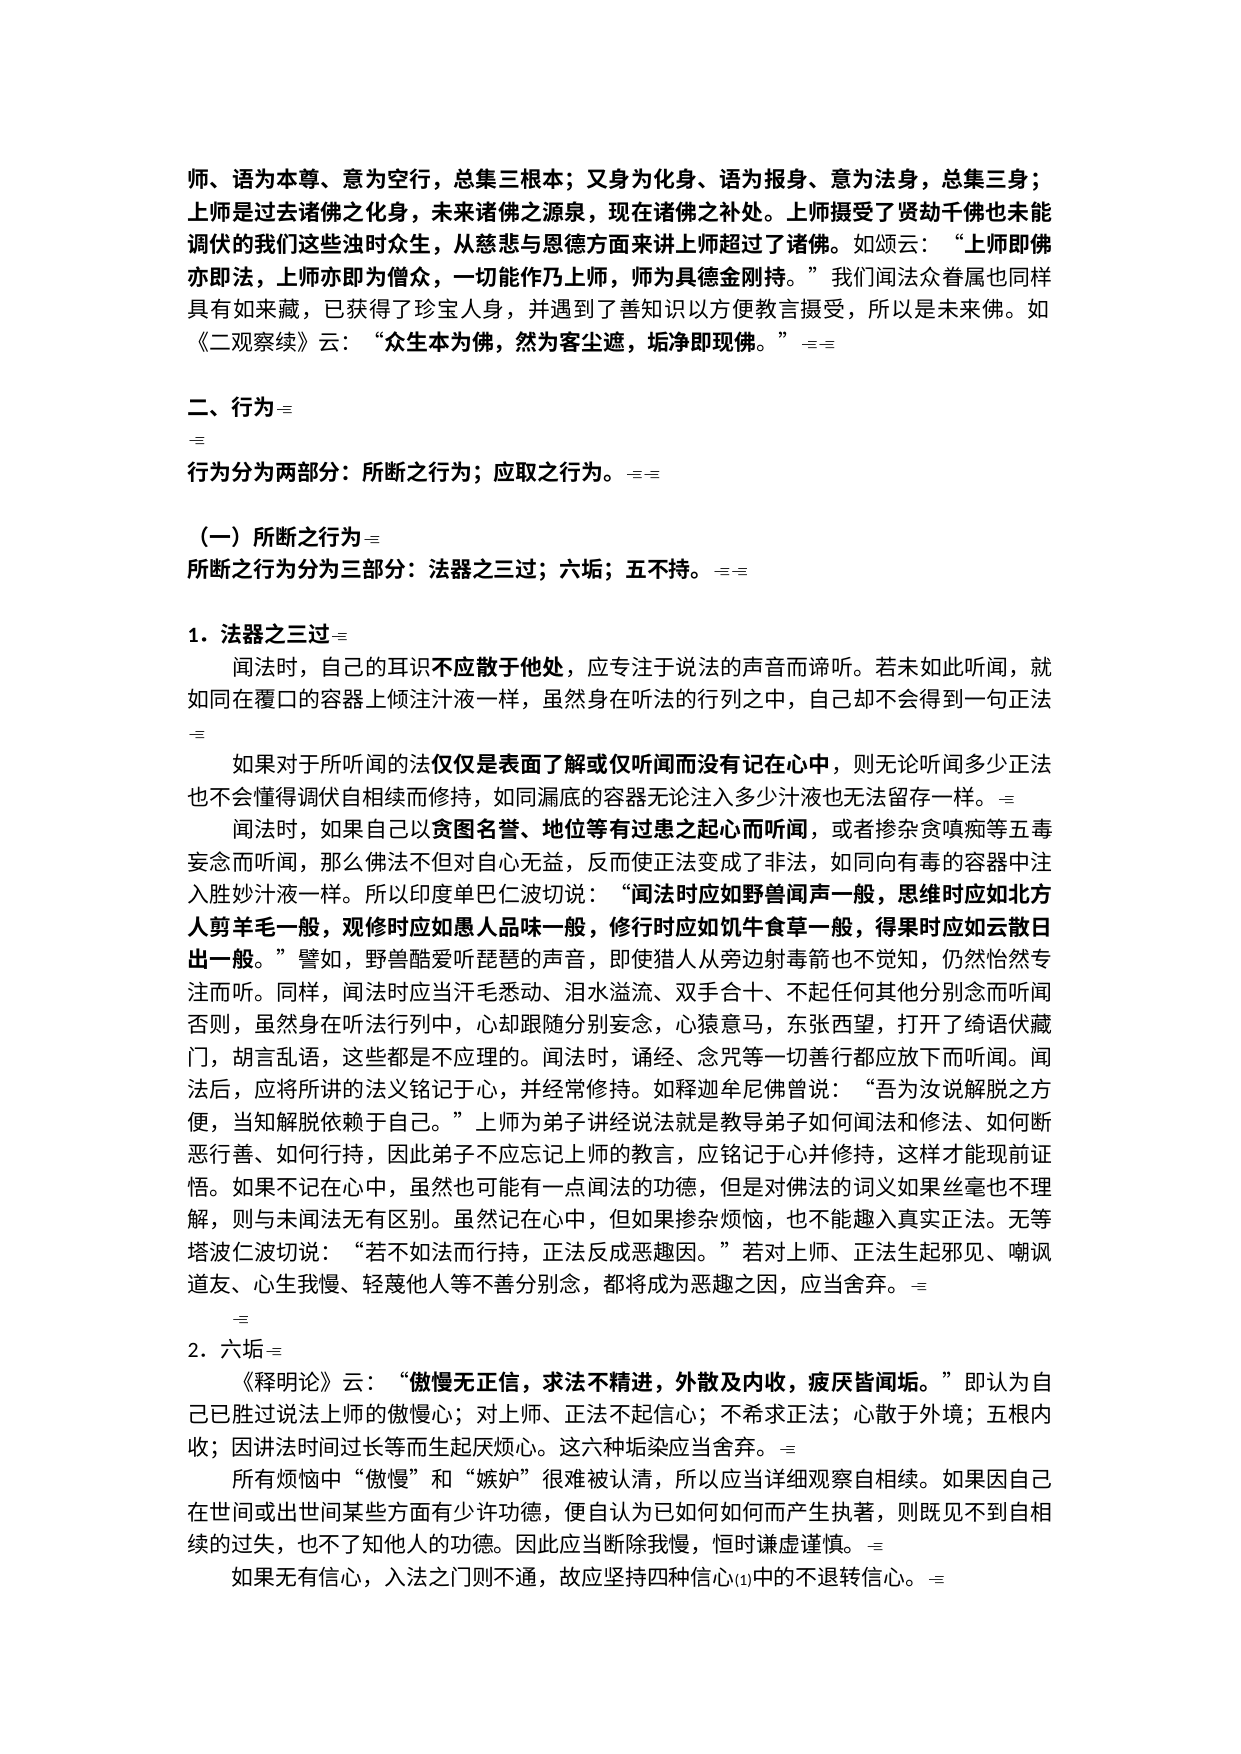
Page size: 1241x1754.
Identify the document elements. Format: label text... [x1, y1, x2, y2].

text 闻法时，如果自己以贪图名誉、地位等有过患之起心而听闻，或者掺杂贪嗔痴等五毒妄念而听闻，那么佛法不但对自心无益，反而使正法变成了非法，如同向有毒的容器中注入胜妙汁液一样。所以印度单巴仁波切说：“闻法时应如野兽闻声一般，思维时应如北方人剪羊毛一般，观修时应如愚人品味一般，修行时应如饥牛食草一般，得果时应如云散日出一般。”譬如，野兽酷爱听琵琶的声音，即使猎人从旁边射毒箭也不觉知，仍然怡然专注而听。同样，闻法时应当汗毛悉动、泪水溢流、双手合十、不起任何其他分别念而听闻。否则，虽然身在听法行列中，心却跟随分别妄念，心猿意马，东张西望，打开了绮语伏藏门，胡言乱语，这些都是不应理的。闻法时，诵经、念咒等一切善行都应放下而听闻。闻法后，应将所讲的法义铭记于心，并经常修持。如释迦牟尼佛曾说：“吾为汝说解脱之方便，当知解脱依赖于自己。”上师为弟子讲经说法就是教导弟子如何闻法和修法、如何断恶行善、如何行持，因此弟子不应忘记上师的教言，应铭记于心并修持，这样才能现前证悟。如果不记在心中，虽然也可能有一点闻法的功德，但是对佛法的词义如果丝毫也不理解，则与未闻法无有区别。虽然记在心中，但如果掺杂烦恼，也不能趣入真实正法。无等塔波仁波切说：“若不如法而行持，正法反成恶趣因。”若对上师、正法生起邪见、嘲讽道友、心生我慢、轻蔑他人等不善分别念，都将成为恶趣之因，应当舍弃。 [187, 812, 1053, 1299]
text 二、行为 [187, 389, 1053, 422]
text 闻法时，自己的耳识不应散于他处，应专注于说法的声音而谛听。若未如此听闻，就如同在覆口的容器上倾注汁液一样，虽然身在听法的行列之中，自己却不会得到一句正法。 [187, 649, 1053, 747]
text 行为分为两部分：所断之行为；应取之行为。 [187, 454, 1053, 487]
text  [187, 1299, 1053, 1332]
text 《释明论》云：“傲慢无正信，求法不精进，外散及内收，疲厌皆闻垢。”即认为自己已胜过说法上师的傲慢心；对上师、正法不起信心；不希求正法；心散于外境；五根内收；因讲法时间过长等而生起厌烦心。这六种垢染应当舍弃。 [187, 1364, 1053, 1462]
text 2．六垢 [187, 1332, 1053, 1364]
text （一）所断之行为 [187, 519, 1053, 552]
text 如果无有信心，入法之门则不通，故应坚持四种信心(1)中的不退转信心。 [187, 1559, 1053, 1592]
text 所断之行为分为三部分：法器之三过；六垢；五不持。 [187, 552, 1053, 584]
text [187, 162, 1053, 357]
text 1．法器之三过 [187, 617, 1053, 649]
text  [187, 422, 1053, 454]
text 所有烦恼中“傲慢”和“嫉妒”很难被认清，所以应当详细观察自相续。如果因自己在世间或出世间某些方面有少许功德，便自认为已如何如何而产生执著，则既见不到自相续的过失，也不了知他人的功德。因此应当断除我慢，恒时谦虚谨慎。 [187, 1462, 1053, 1559]
text 如果对于所听闻的法仅仅是表面了解或仅听闻而没有记在心中，则无论听闻多少正法也不会懂得调伏自相续而修持，如同漏底的容器无论注入多少汁液也无法留存一样。 [187, 747, 1053, 812]
